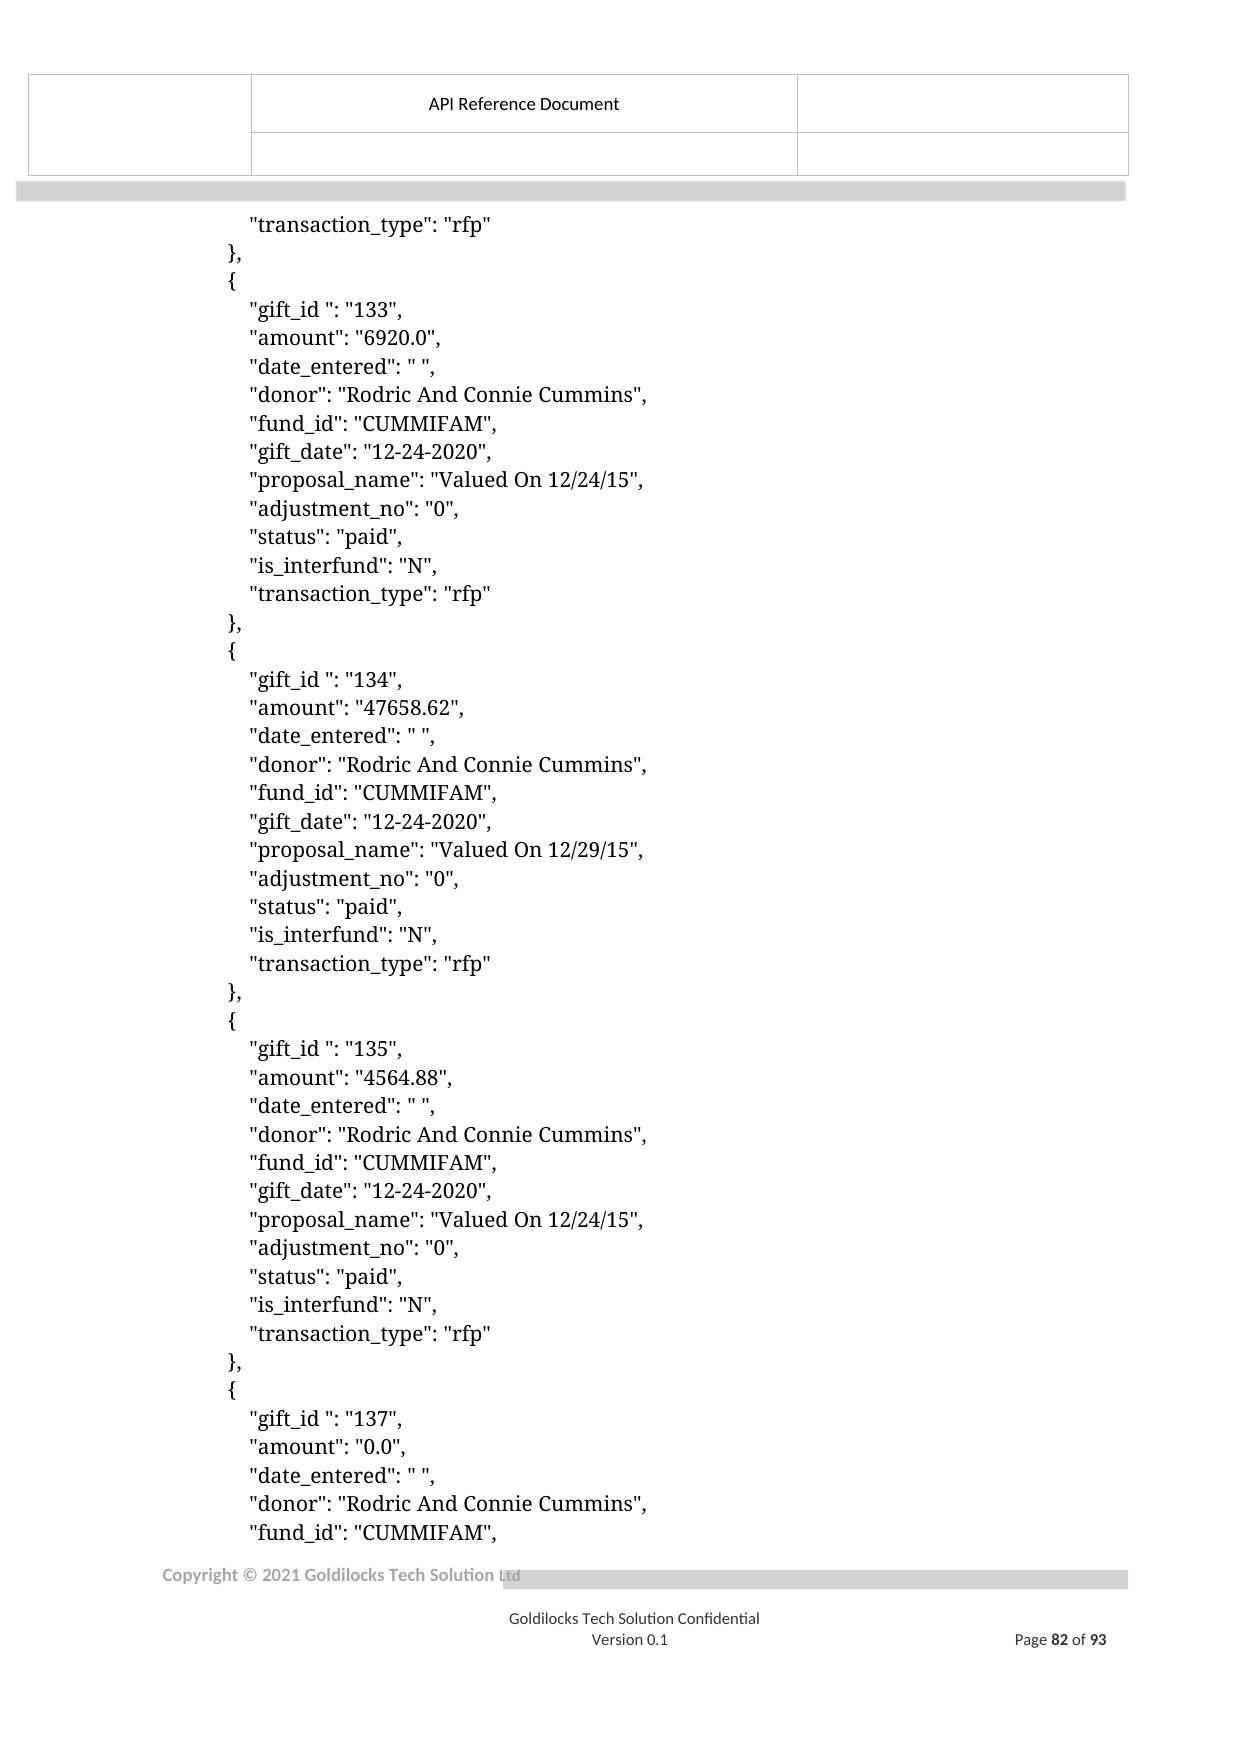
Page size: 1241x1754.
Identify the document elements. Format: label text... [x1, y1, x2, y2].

text "gift_id ": "135", [162, 1034, 1106, 1063]
text "donor": "Rodric And Connie Cummins", [162, 750, 1106, 778]
text "gift_date": "12-24-2020", [162, 807, 1106, 835]
text "is_interfund": "N", [162, 551, 1106, 579]
text "transaction_type": "rfp" [162, 579, 1106, 608]
text }, [162, 1347, 1106, 1376]
text "fund_id": "CUMMIFAM", [162, 1148, 1106, 1177]
text "proposal_name": "Valued On 12/24/15", [162, 466, 1106, 494]
text "transaction_type": "rfp" [162, 210, 1106, 238]
text "donor": "Rodric And Connie Cummins", [162, 1120, 1106, 1148]
text "transaction_type": "rfp" [162, 949, 1106, 977]
text { [162, 1376, 1106, 1404]
text "amount": "0.0", [162, 1432, 1106, 1461]
text "date_entered": " ", [162, 722, 1106, 750]
text "fund_id": "CUMMIFAM", [162, 1518, 1106, 1546]
text "status": "paid", [162, 1262, 1106, 1290]
text "gift_date": "12-24-2020", [162, 1177, 1106, 1205]
text "adjustment_no": "0", [162, 1233, 1106, 1262]
text "adjustment_no": "0", [162, 864, 1106, 892]
text { [162, 1006, 1106, 1034]
text "donor": "Rodric And Connie Cummins", [162, 1489, 1106, 1518]
text "gift_id ": "134", [162, 665, 1106, 693]
text { [162, 267, 1106, 295]
picture [15, 179, 1129, 203]
text "proposal_name": "Valued On 12/24/15", [162, 1205, 1106, 1233]
text "status": "paid", [162, 522, 1106, 551]
text "donor": "Rodric And Connie Cummins", [162, 380, 1106, 409]
text }, [162, 238, 1106, 267]
text "date_entered": " ", [162, 1461, 1106, 1489]
text "proposal_name": "Valued On 12/29/15", [162, 835, 1106, 864]
text "is_interfund": "N", [162, 1290, 1106, 1319]
text "amount": "4564.88", [162, 1063, 1106, 1091]
text }, [162, 608, 1106, 636]
text "is_interfund": "N", [162, 921, 1106, 949]
text "gift_id ": "133", [162, 295, 1106, 323]
text "date_entered": " ", [162, 352, 1106, 380]
text }, [162, 977, 1106, 1006]
text { [162, 636, 1106, 665]
text "fund_id": "CUMMIFAM", [162, 409, 1106, 437]
text "gift_id ": "137", [162, 1404, 1106, 1432]
text "date_entered": " ", [162, 1091, 1106, 1120]
text "fund_id": "CUMMIFAM", [162, 778, 1106, 807]
picture [503, 1570, 1129, 1589]
text "gift_date": "12-24-2020", [162, 437, 1106, 466]
text "status": "paid", [162, 892, 1106, 921]
text "amount": "47658.62", [162, 693, 1106, 722]
text "transaction_type": "rfp" [162, 1319, 1106, 1347]
text "amount": "6920.0", [162, 323, 1106, 352]
text "adjustment_no": "0", [162, 494, 1106, 522]
